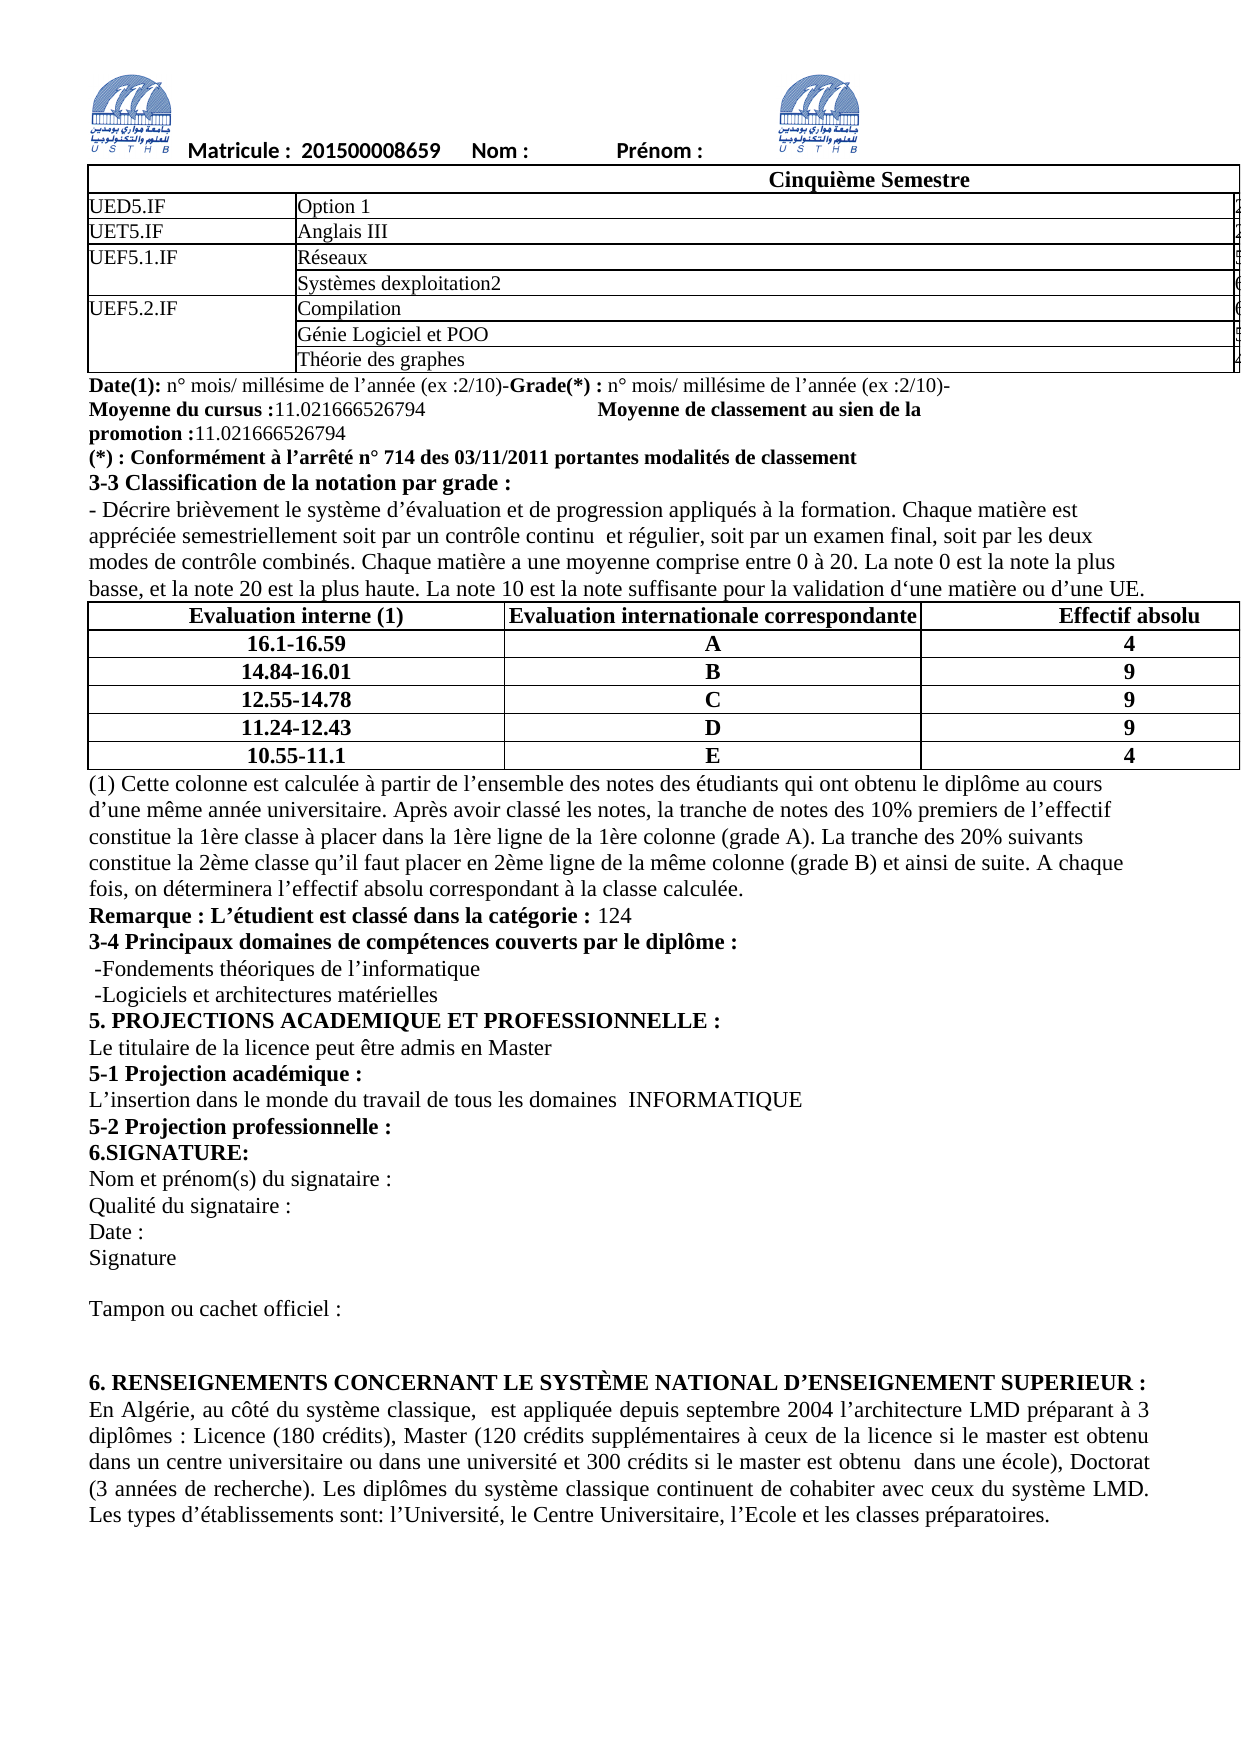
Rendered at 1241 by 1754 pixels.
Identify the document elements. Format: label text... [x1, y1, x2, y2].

table_cell Compilation [297, 296, 1233, 320]
text -Fondements théoriques de l’informatique [88, 954, 1152, 981]
table_cell Cinquième Semestre [89, 166, 1239, 192]
text Remarque : L’étudient est classé dans la catégorie : 124 [88, 902, 1152, 928]
text (1) Cette colonne est calculée à partir de l’ensemble des notes des étudiants qui ont obtenu le diplôme au cours d’une même année universitaire. Après avoir classé les notes, la tranche de notes des 10% premiers de l’effectif constitue la 1ère classe à placer dans la 1ère ligne de la 1ère colonne (grade A). La tranche des 20% suivants constitue la 2ème classe qu’il faut placer en 2ème ligne de la même colonne (grade B) et ainsi de suite. A chaque fois, on déterminera l’effectif absolu correspondant à la classe calculée. [88, 770, 1152, 902]
text (*) : Conformément à l’arrêté n° 714 des 03/11/2011 portantes modalités de classement [88, 445, 1152, 469]
text 3-4 Principaux domaines de compétences couverts par le diplôme : [88, 928, 1152, 954]
text Signature [88, 1244, 1152, 1271]
table_cell 14.84-16.01 [89, 658, 504, 685]
table_cell Option 1 [297, 194, 1233, 218]
table_cell D [505, 714, 920, 741]
table_cell Réseaux [297, 245, 1233, 269]
text Date : [88, 1218, 1152, 1244]
table_cell UEF5.1.IF [89, 245, 295, 294]
table_cell 4 [922, 631, 1239, 657]
table_cell C [505, 686, 920, 713]
table_header Evaluation interne (1) [89, 603, 504, 629]
table_cell E [505, 742, 920, 768]
table_cell 12.55-14.78 [89, 686, 504, 713]
picture [776, 74, 860, 159]
table_cell Anglais III [297, 219, 1233, 243]
text 6.SIGNATURE: [88, 1139, 1152, 1165]
table_cell 11.24-12.43 [89, 714, 504, 741]
text 6. RENSEIGNEMENTS CONCERNANT LE SYSTÈME NATIONAL D’ENSEIGNEMENT SUPERIEUR : [88, 1369, 1152, 1396]
text Date(1): n° mois/ millésime de l’année (ex :2/10)-Grade(*) : n° mois/ millésime de l’année (ex :2/10)- [88, 373, 1152, 397]
text 3-3 Classification de la notation par grade : [88, 469, 1152, 496]
picture [88, 74, 172, 159]
text 5-1 Projection académique : [88, 1060, 1152, 1086]
table_cell 16.1-16.59 [89, 631, 504, 657]
table_cell 10.55-11.1 [89, 742, 504, 768]
text L’insertion dans le monde du travail de tous les domaines INFORMATIQUE [88, 1086, 1152, 1113]
text Nom et prénom(s) du signataire : [88, 1165, 1152, 1192]
text Le titulaire de la licence peut être admis en Master [88, 1034, 1152, 1060]
table_cell 9 [922, 686, 1239, 713]
text - Décrire brièvement le système d’évaluation et de progression appliqués à la formation. Chaque matière est appréciée semestriellement soit par un contrôle continu et régulier, soit par un examen final, soit par les deux modes de contrôle combinés. Chaque matière a une moyenne comprise entre 0 à 20. La note 0 est la note la plus basse, et la note 20 est la plus haute. La note 10 est la note suffisante pour la validation d‘une matière ou d’une UE. [88, 496, 1152, 601]
table_cell 9 [922, 714, 1239, 741]
table_header Evaluation internationale correspondante [505, 603, 920, 629]
table_cell UEF5.2.IF [89, 296, 295, 371]
table_cell 9 [922, 658, 1239, 685]
table_cell Systèmes dexploitation2 [297, 271, 1233, 294]
text -Logiciels et architectures matérielles [88, 981, 1152, 1007]
text Tampon ou cachet officiel : [88, 1295, 1152, 1321]
table_header Effectif absolu [922, 603, 1239, 629]
table_cell Génie Logiciel et POO [297, 322, 1233, 346]
table_cell Théorie des graphes [297, 347, 1233, 371]
text Qualité du signataire : [88, 1192, 1152, 1218]
table_cell 4 [922, 742, 1239, 768]
text 5-2 Projection professionnelle : [88, 1113, 1152, 1139]
table_cell UED5.IF [89, 194, 295, 218]
table_cell A [505, 631, 920, 657]
text 5. PROJECTIONS ACADEMIQUE ET PROFESSIONNELLE : [88, 1007, 1152, 1034]
text Moyenne du cursus :11.021666526794 Moyenne de classement au sien de la promotion :11.021666526794 [88, 397, 1152, 445]
table_cell B [505, 658, 920, 685]
text En Algérie, au côté du système classique, est appliquée depuis septembre 2004 l’architecture LMD préparant à 3 diplômes : Licence (180 crédits), Master (120 crédits supplémentaires à ceux de la licence si le master est obtenu dans un centre universitaire ou dans une université et 300 crédits si le master est obtenu dans une école), Doctorat (3 années de recherche). Les diplômes du système classique continuent de cohabiter avec ceux du système LMD. Les types d’établissements sont: l’Université, le Centre Universitaire, l’Ecole et les classes préparatoires. [88, 1396, 1152, 1527]
table_cell UET5.IF [89, 219, 295, 243]
